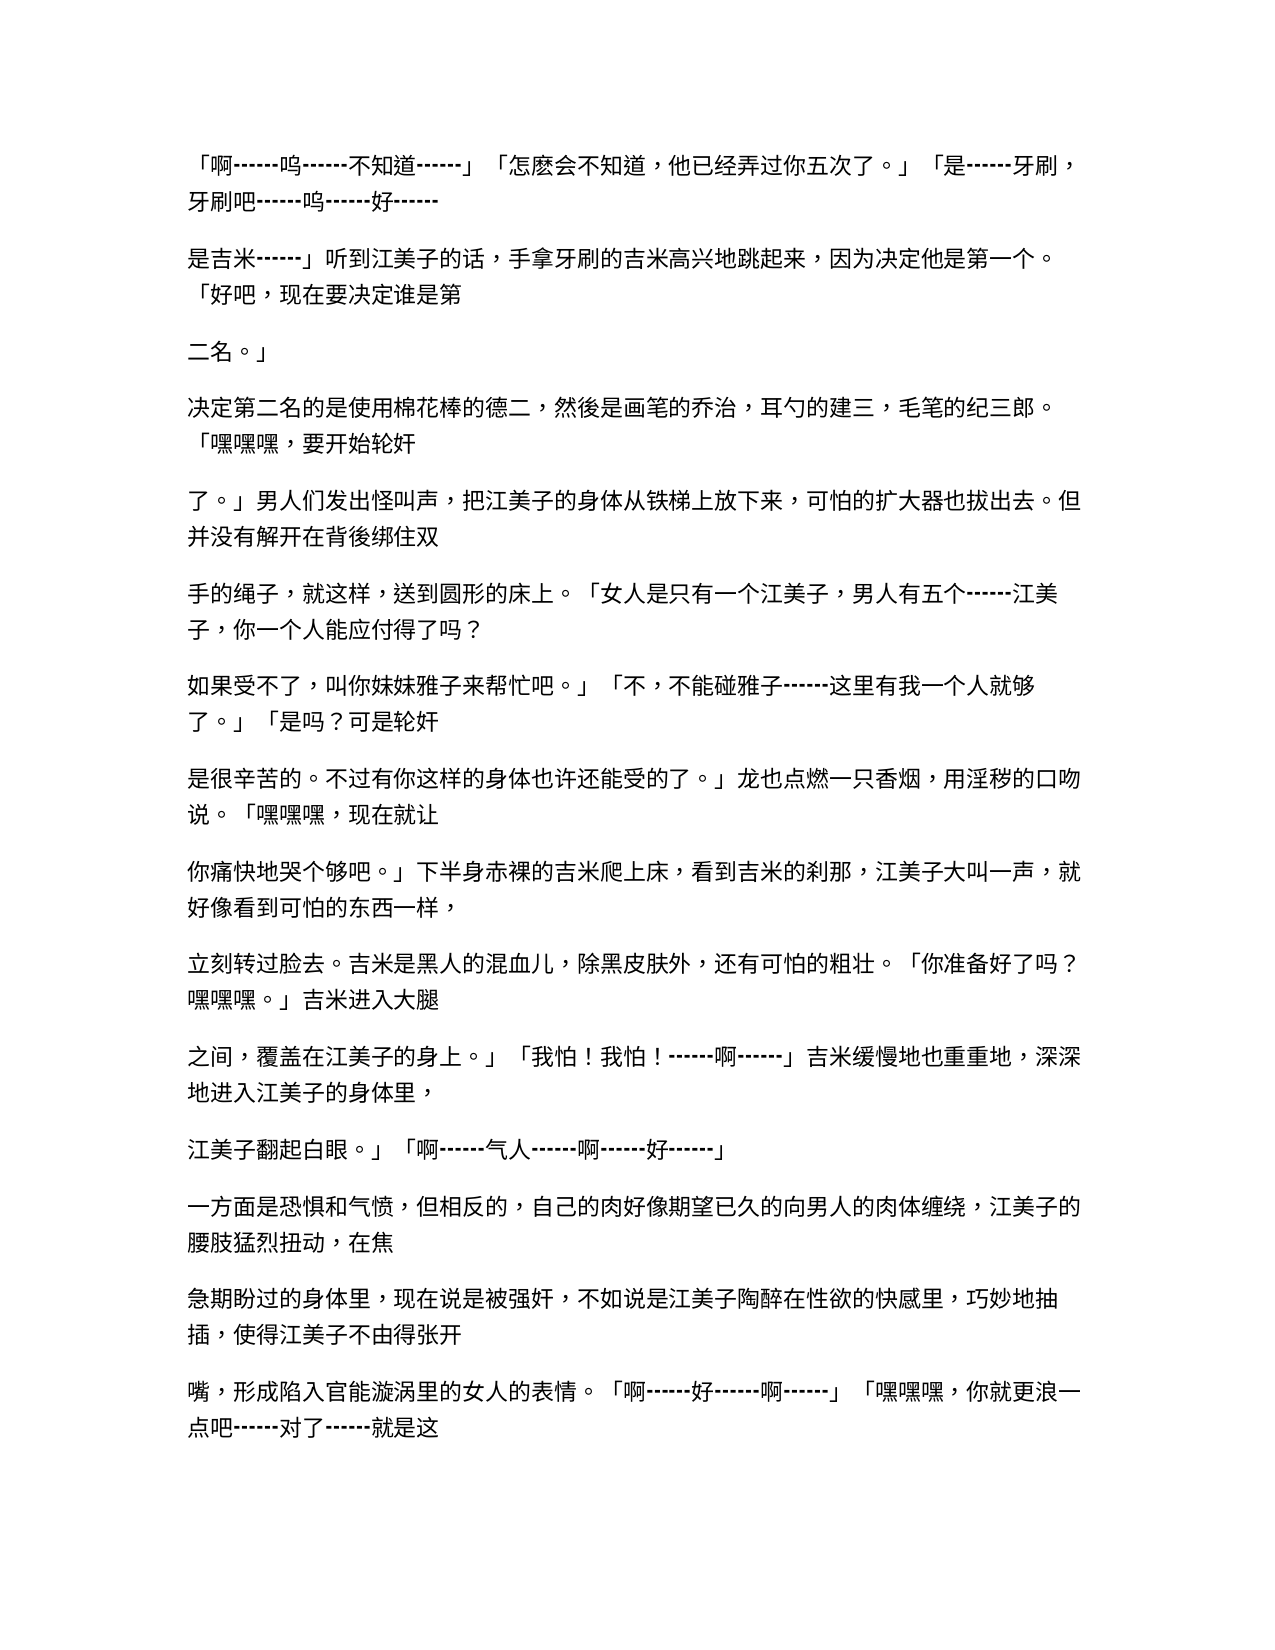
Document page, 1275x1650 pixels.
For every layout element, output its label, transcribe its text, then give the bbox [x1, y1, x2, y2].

text 是很辛苦的。不过有你这样的身体也许还能受的了。」龙也点燃一只香烟，用淫秽的口吻说。「嘿嘿嘿，现在就让 [187, 763, 1087, 830]
text 二名。」 [187, 335, 1087, 367]
text 手的绳子，就这样，送到圆形的床上。「女人是只有一个江美子，男人有五个┅┅江美子，你一个人能应付得了吗？ [187, 578, 1087, 645]
text 嘴，形成陷入官能漩涡里的女人的表情。「啊┅┅好┅┅啊┅┅」「嘿嘿嘿，你就更浪一点吧┅┅对了┅┅就是这 [187, 1376, 1087, 1443]
text 你痛快地哭个够吧。」下半身赤裸的吉米爬上床，看到吉米的刹那，江美子大叫一声，就好像看到可怕的东西一样， [187, 856, 1087, 923]
text 急期盼过的身体里，现在说是被强奸，不如说是江美子陶醉在性欲的快感里，巧妙地抽插，使得江美子不由得张开 [187, 1283, 1087, 1351]
text 如果受不了，叫你妹妹雅子来帮忙吧。」「不，不能碰雅子┅┅这里有我一个人就够了。」「是吗？可是轮奸 [187, 670, 1087, 737]
text 决定第二名的是使用棉花棒的德二，然後是画笔的乔治，耳勺的建三，毛笔的纪三郎。「嘿嘿嘿，要开始轮奸 [187, 392, 1087, 459]
text 之间，覆盖在江美子的身上。」「我怕！我怕！┅┅啊┅┅」吉米缓慢地也重重地，深深地进入江美子的身体里， [187, 1041, 1087, 1108]
text 一方面是恐惧和气愤，但相反的，自己的肉好像期望已久的向男人的肉体缠绕，江美子的腰肢猛烈扭动，在焦 [187, 1191, 1087, 1258]
text 江美子翻起白眼。」「啊┅┅气人┅┅啊┅┅好┅┅」 [187, 1134, 1087, 1165]
text 了。」男人们发出怪叫声，把江美子的身体从铁梯上放下来，可怕的扩大器也拔出去。但并没有解开在背後绑住双 [187, 485, 1087, 552]
text 是吉米┅┅」听到江美子的话，手拿牙刷的吉米高兴地跳起来，因为决定他是第一个。「好吧，现在要决定谁是第 [187, 243, 1087, 310]
text 立刻转过脸去。吉米是黑人的混血儿，除黑皮肤外，还有可怕的粗壮。「你准备好了吗？嘿嘿嘿。」吉米进入大腿 [187, 948, 1087, 1016]
text 「啊┅┅呜┅┅不知道┅┅」「怎麽会不知道，他已经弄过你五次了。」「是┅┅牙刷，牙刷吧┅┅呜┅┅好┅┅ [187, 150, 1087, 217]
